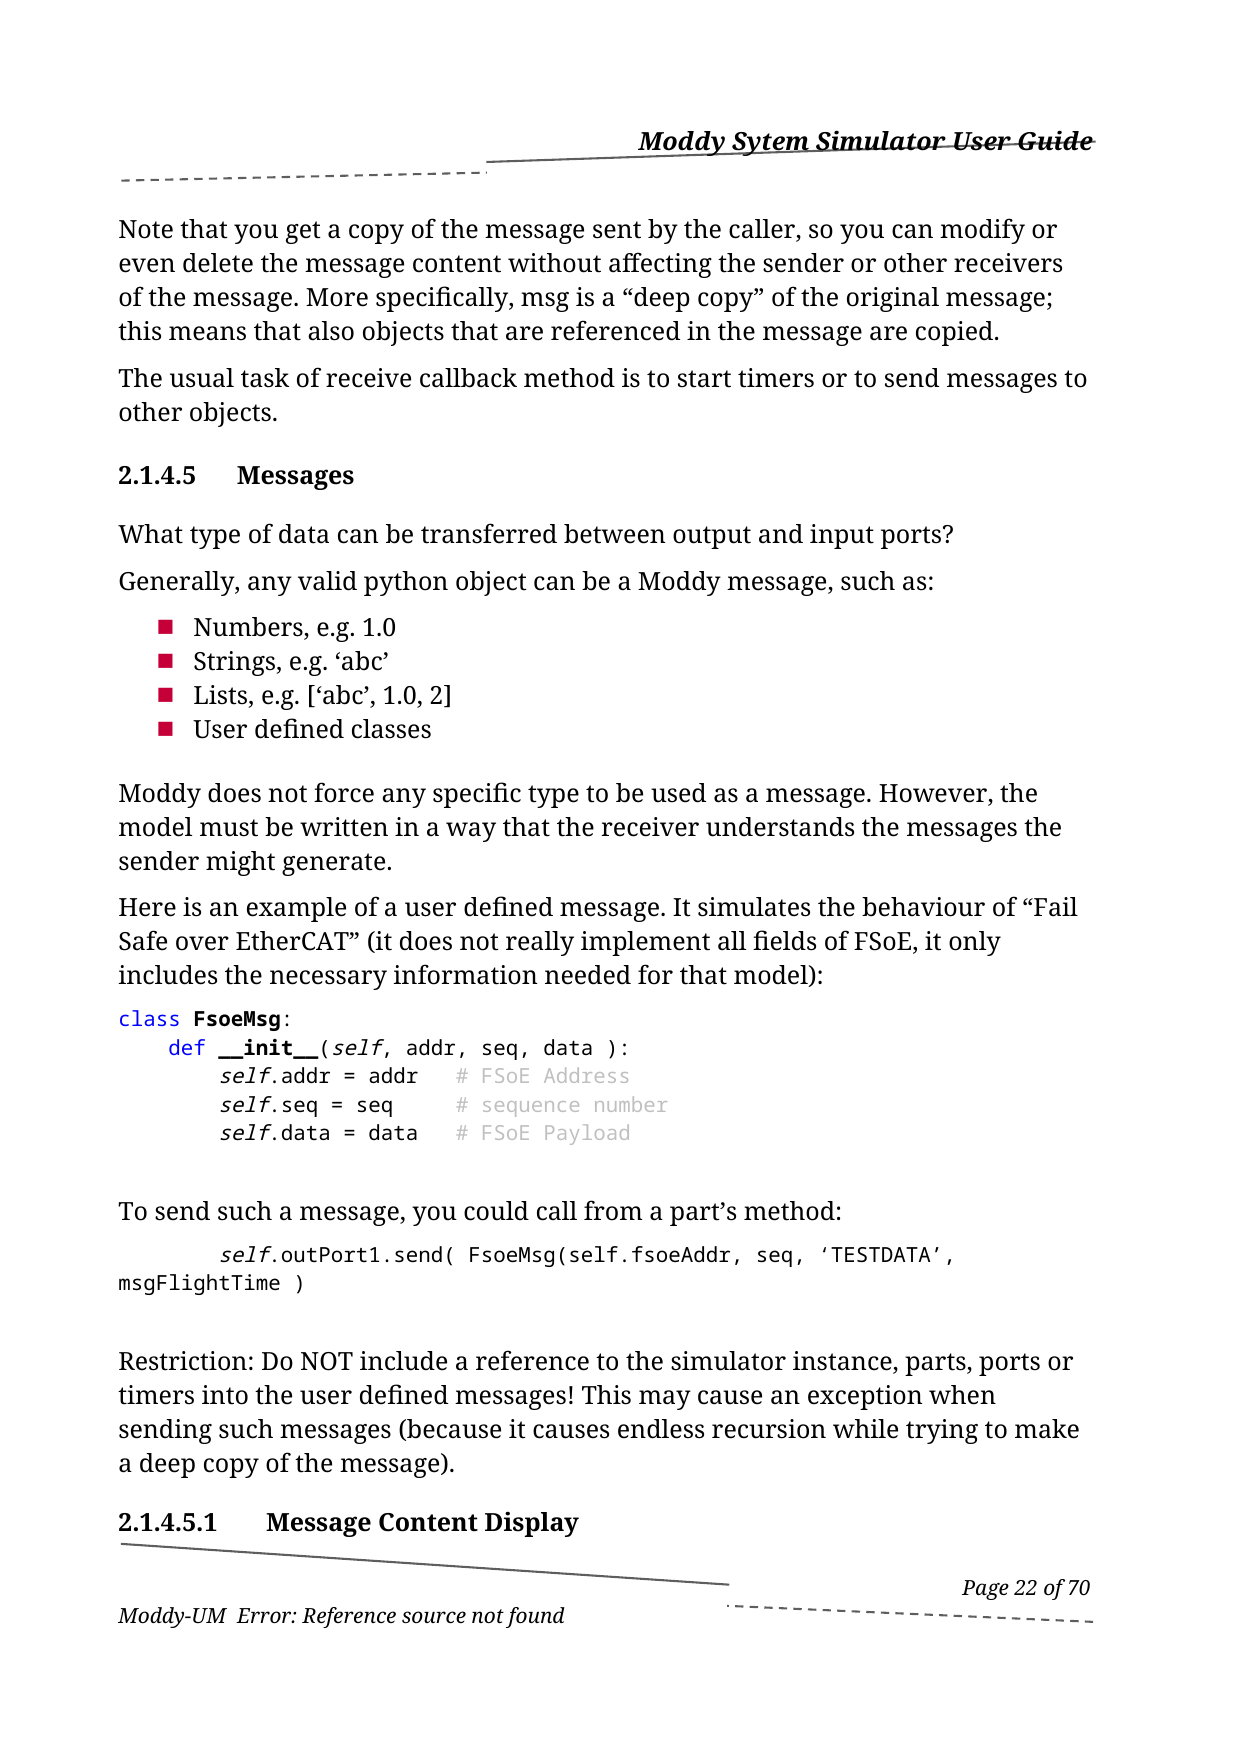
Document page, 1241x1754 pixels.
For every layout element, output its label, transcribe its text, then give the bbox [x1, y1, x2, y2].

text What type of data can be transferred between output and input ports? [118, 517, 1092, 551]
text The usual task of receive callback method is to start timers or to send messages to other objects. [118, 360, 1092, 428]
subtitle Messages [118, 458, 1092, 492]
text self.data = data # FSoE Payload [118, 1118, 1092, 1147]
list Lists, e.g. [‘abc’, 1.0, 2] [156, 678, 1092, 712]
text To send such a message, you could call from a part’s method: [118, 1193, 1092, 1227]
text def __init__(self, addr, seq, data ): [118, 1033, 1092, 1061]
text self.outPort1.send( FsoeMsg(self.fsoeAddr, seq, ‘TESTDATA’, msgFlightTime ) [118, 1240, 1092, 1297]
text self.addr = addr # FSoE Address [118, 1061, 1092, 1090]
text Note that you get a copy of the message sent by the caller, so you can modify or even delete the message content without affecting the sender or other receivers of the message. More specifically, msg is a “deep copy” of the original message; this means that also objects that are referenced in the message are copied. [118, 212, 1092, 348]
text self.seq = seq # sequence number [118, 1090, 1092, 1118]
text Here is an example of a user defined message. It simulates the behaviour of “Fail Safe over EtherCAT” (it does not really implement all fields of FSoE, it only includes the necessary information needed for that model): [118, 890, 1092, 992]
list Numbers, e.g. 1.0 [156, 610, 1092, 644]
subtitle Message Content Display [118, 1504, 1092, 1539]
list Strings, e.g. ‘abc’ [156, 644, 1092, 678]
text Moddy does not force any specific type to be used as a message. However, the model must be written in a way that the receiver understands the messages the sender might generate. [118, 775, 1092, 877]
text Generally, any valid python object can be a Moddy message, such as: [118, 563, 1092, 597]
list User defined classes [156, 712, 1092, 746]
text class FsoeMsg: [118, 1004, 1092, 1033]
text Restriction: Do NOT include a reference to the simulator instance, parts, ports or timers into the user defined messages! This may cause an exception when sending such messages (because it causes endless recursion while trying to make a deep copy of the message). [118, 1343, 1092, 1479]
